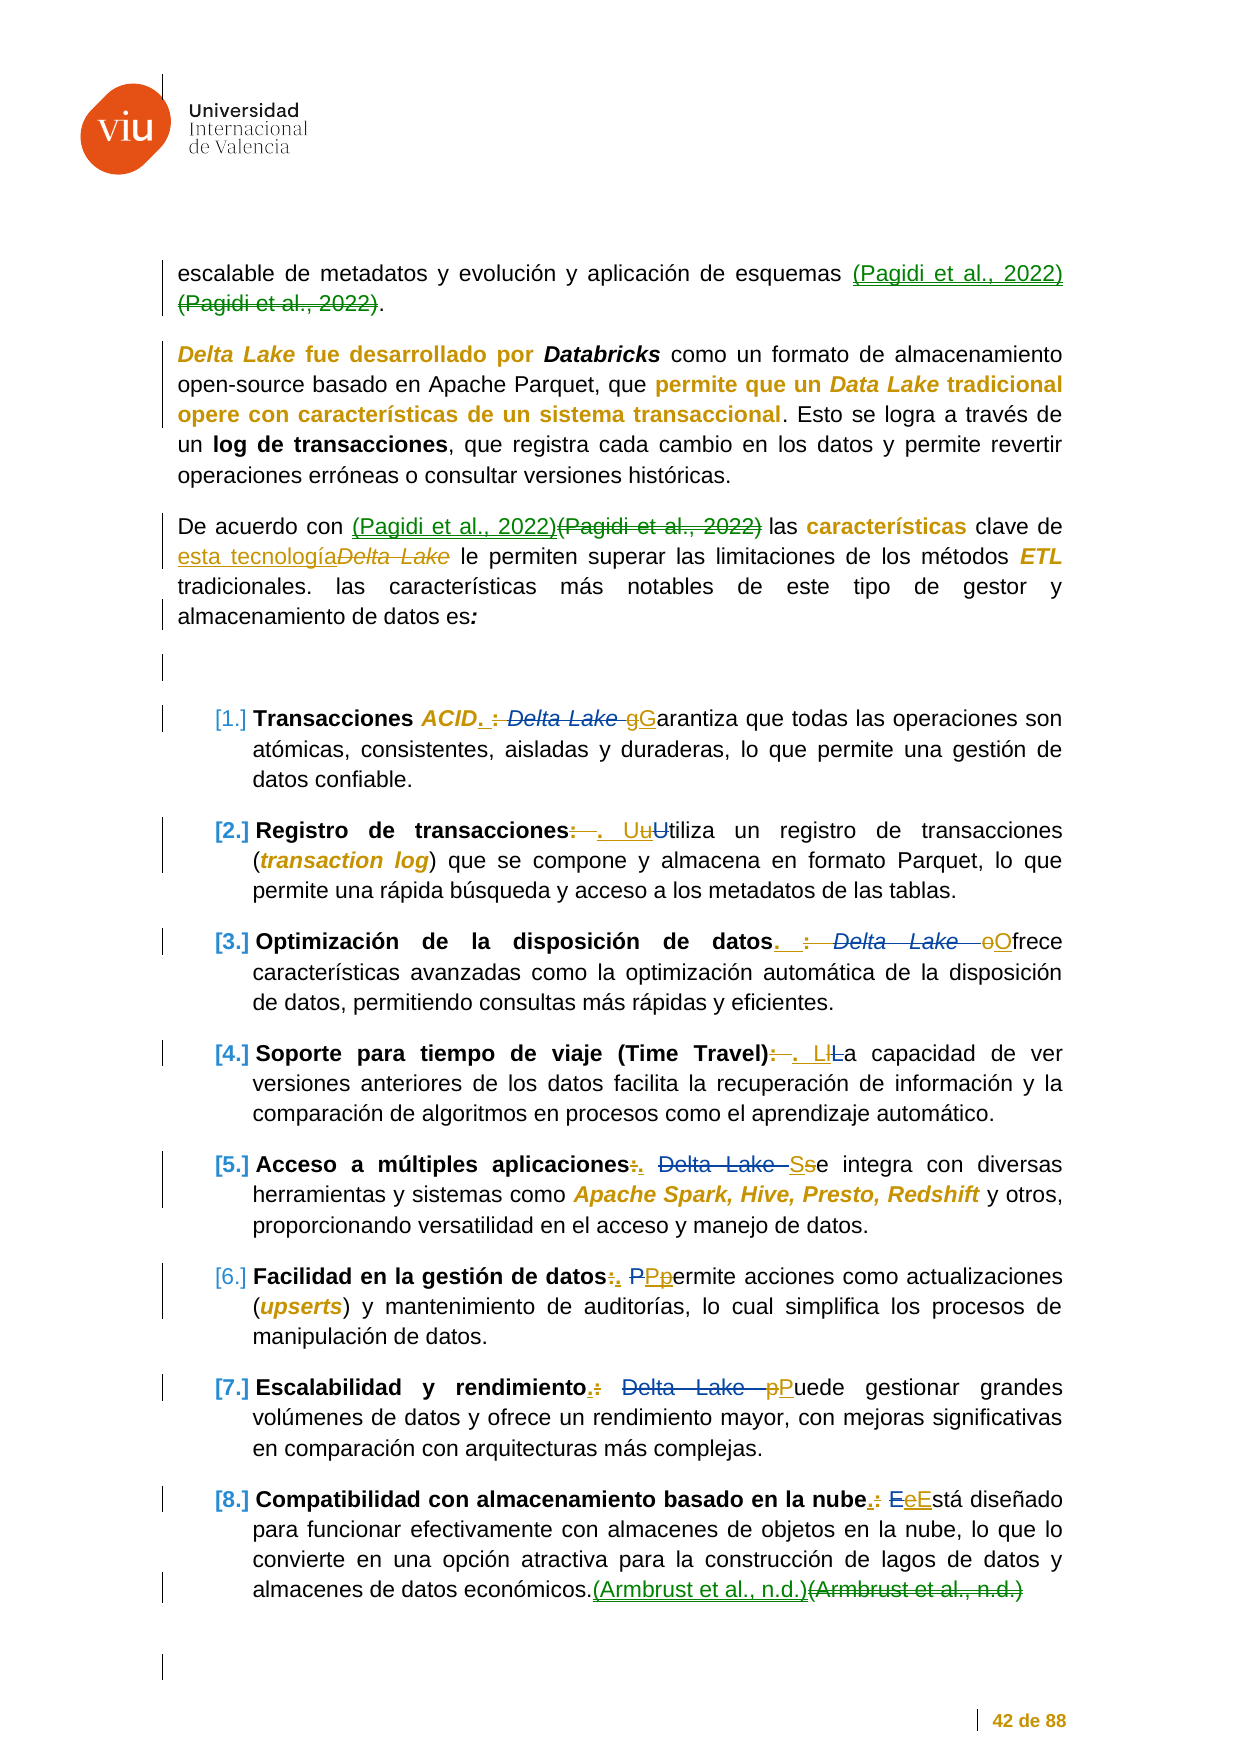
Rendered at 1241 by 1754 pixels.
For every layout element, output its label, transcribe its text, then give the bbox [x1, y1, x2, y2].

list Transacciones ACIDarantiza que todas las operaciones son atómicas, consistentes, aisladas y duraderas, lo que permite una gestión de datos confiable. [215, 705, 1063, 792]
list Optimización de la disposición de datosfrece características avanzadas como la optimización automática de la disposición de datos, permitiendo consultas más rápidas y eficientes. [215, 928, 1063, 1015]
list Registro de transaccionestiliza un registro de transacciones (transaction log) que se compone y almacena en formato Parquet, lo que permite una rápida búsqueda y acceso a los metadatos de las tablas. [215, 817, 1063, 904]
text De acuerdo con las características clave de le permiten superar las limitaciones de los métodos ETL tradicionales. las características más notables de este tipo de gestor y almacenamiento de datos es: [177, 513, 1063, 630]
list Escalabilidad y rendimiento uede gestionar grandes volúmenes de datos y ofrece un rendimiento mayor, con mejoras significativas en comparación con arquitecturas más complejas. [215, 1374, 1063, 1461]
list Acceso a múltiples aplicaciones e integra con diversas herramientas y sistemas como Apache Spark, Hive, Presto, Redshift y otros, proporcionando versatilidad en el acceso y manejo de datos. [215, 1151, 1063, 1238]
picture [59, 62, 329, 197]
text Delta Lake fue desarrollado por Databricks como un formato de almacenamiento open-source basado en Apache Parquet, que permite que un Data Lake tradicional opere con características de un sistema transaccional. Esto se logra a través de un log de transacciones, que registra cada cambio en los datos y permite revertir operaciones erróneas o consultar versiones históricas. [177, 341, 1063, 488]
list Facilidad en la gestión de datos ermite acciones como actualizaciones (upserts) y mantenimiento de auditorías, lo cual simplifica los procesos de manipulación de datos. [215, 1263, 1063, 1349]
list Compatibilidad con almacenamiento basado en la nube stá diseñado para funcionar efectivamente con almacenes de objetos en la nube, lo que lo convierte en una opción atractiva para la construcción de lagos de datos y almacenes de datos económicos. [215, 1486, 1063, 1603]
list Soporte para tiempo de viaje (Time Travel)a capacidad de ver versiones anteriores de los datos facilita la recuperación de información y la comparación de algoritmos en procesos como el aprendizaje automático. [215, 1040, 1063, 1127]
